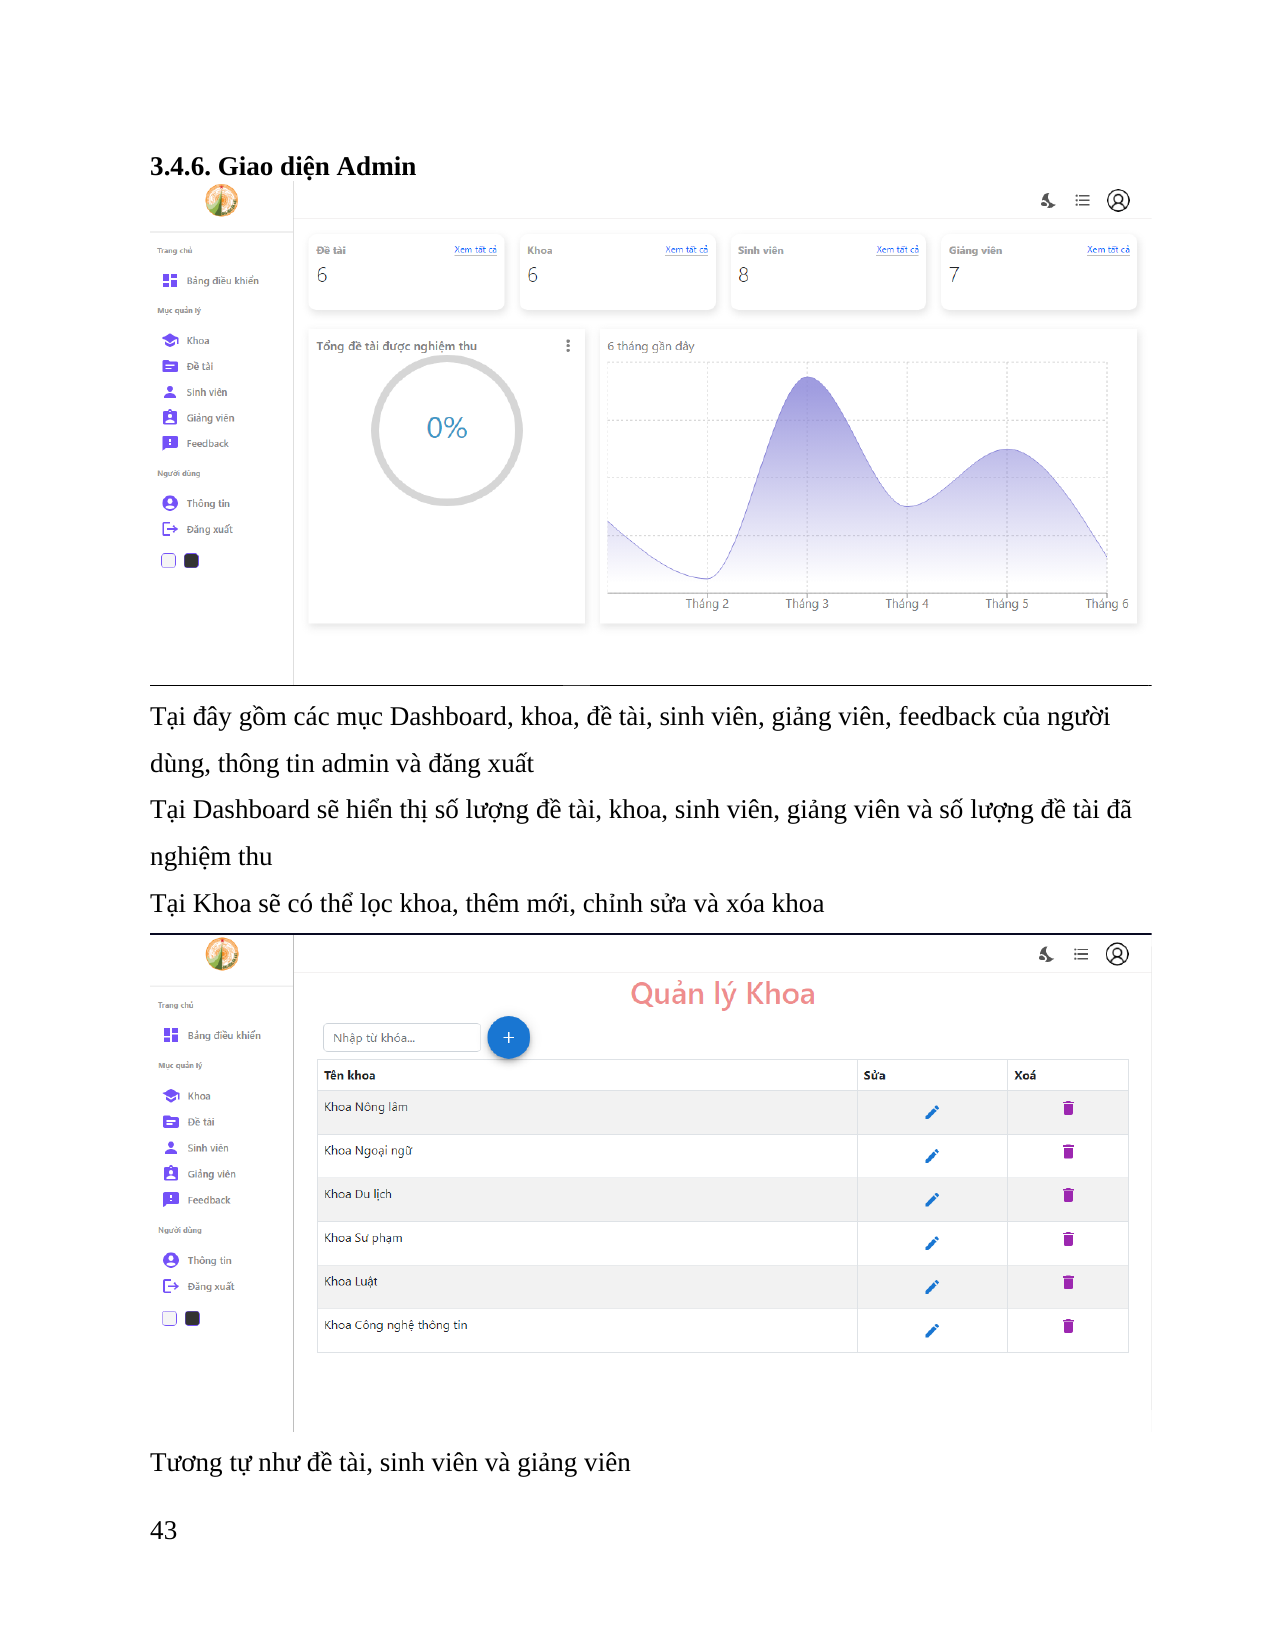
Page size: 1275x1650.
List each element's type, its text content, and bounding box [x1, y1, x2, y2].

text Tương tự như đề tài, sinh viên và giảng viên [150, 1446, 1152, 1477]
picture [150, 933, 1152, 1432]
picture [150, 181, 1152, 686]
text Tại Dashboard sẽ hiển thị số lượng đề tài, khoa, sinh viên, giảng viên và số lượng đề tài đã nghiệm thu [150, 793, 1152, 871]
subtitle 3.4.6. Giao diện Admin [150, 150, 1152, 181]
text Tại đây gồm các mục Dashboard, khoa, đề tài, sinh viên, giảng viên, feedback của người dùng, thông tin admin và đăng xuất [150, 700, 1152, 778]
text Tại Khoa sẽ có thể lọc khoa, thêm mới, chỉnh sửa và xóa khoa [150, 887, 1152, 918]
